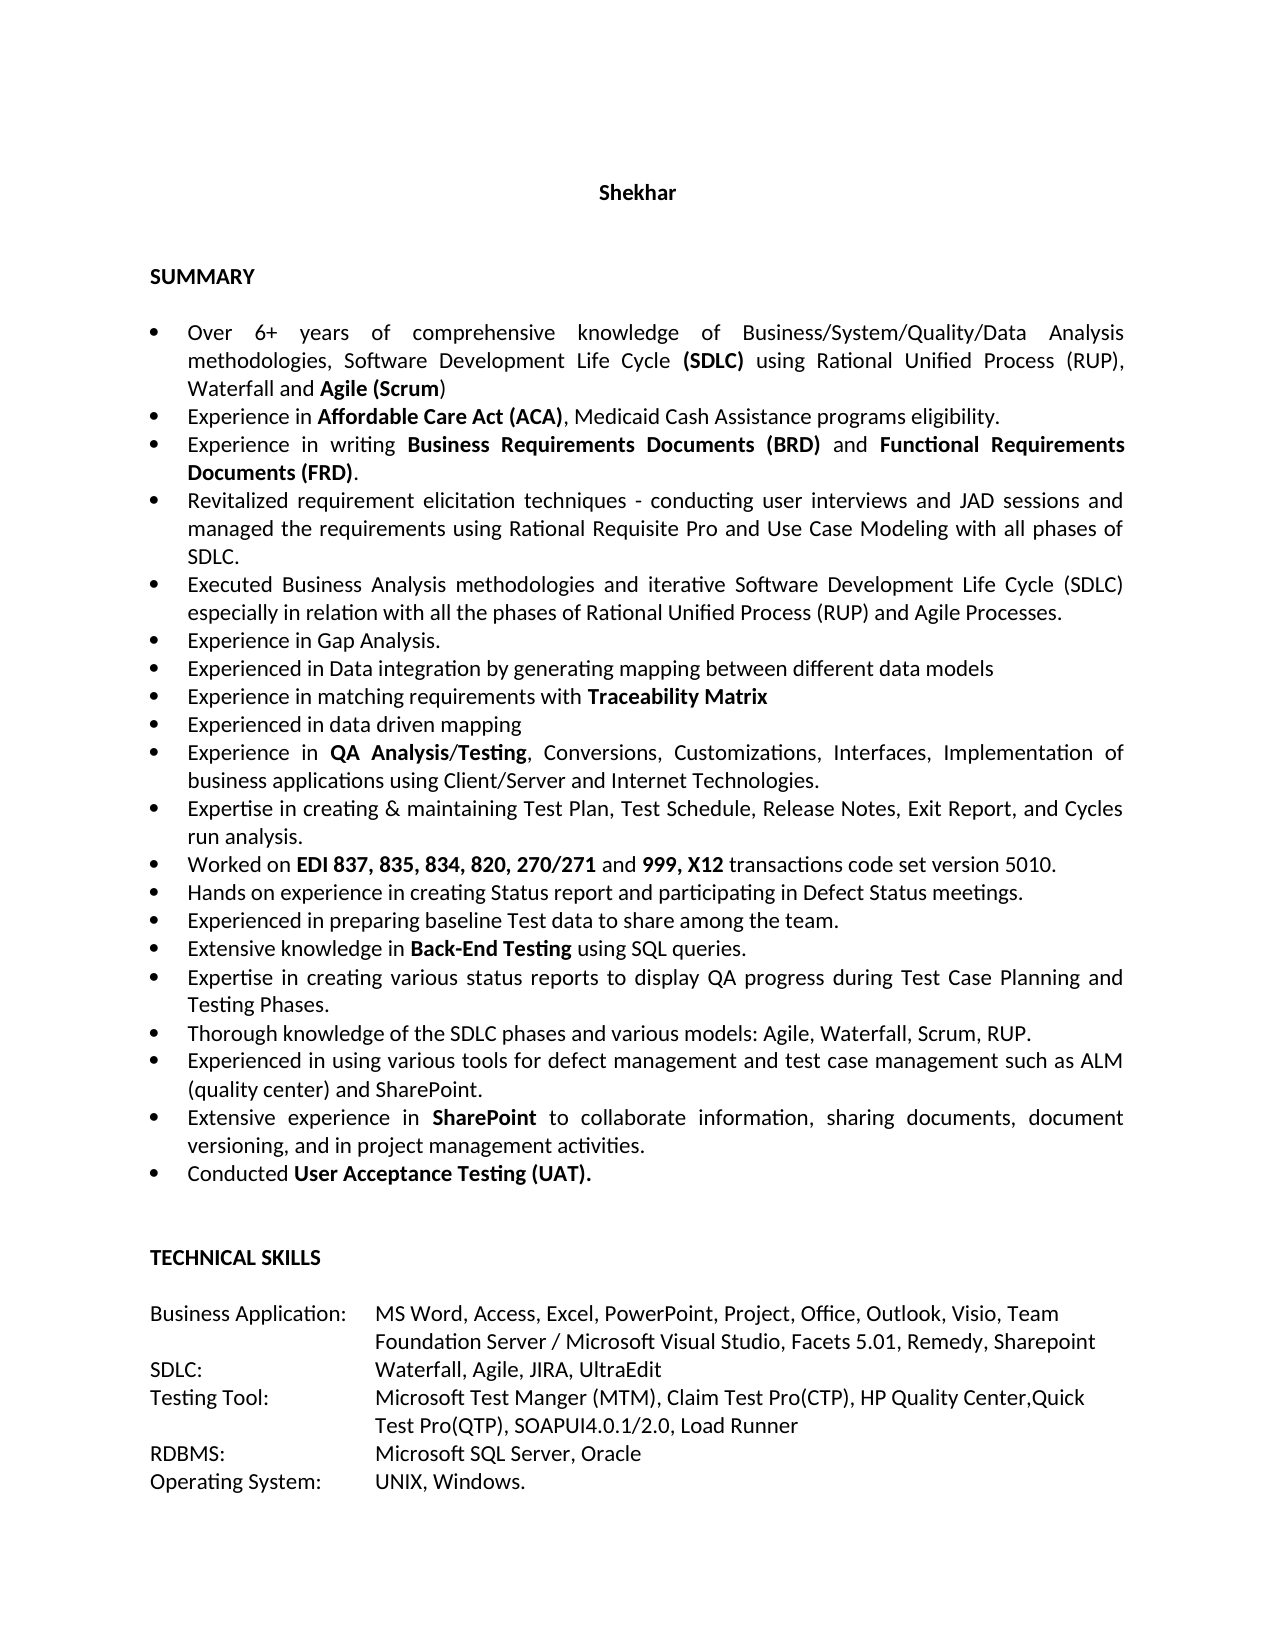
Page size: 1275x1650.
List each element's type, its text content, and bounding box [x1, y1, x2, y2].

list Hands on experience in creating Status report and participating in Defect Status meetings. [150, 878, 1125, 907]
text SUMMARY [150, 262, 1125, 290]
list Experienced in using various tools for defect management and test case management such as ALM (quality center) and SharePoint. [150, 1047, 1125, 1103]
list Experienced in Data integration by generating mapping between different data models [150, 654, 1125, 682]
text RDBMS: Microsoft SQL Server, Oracle [150, 1439, 1125, 1467]
list Worked on EDI 837, 835, 834, 820, 270/271 and 999, X12 transactions code set version 5010. [150, 851, 1125, 878]
list Experience in matching requirements with Traceability Matrix [150, 682, 1125, 710]
text TECHNICAL SKILLS [150, 1243, 1125, 1271]
list Experience in Affordable Care Act (ACA), Medicaid Cash Assistance programs eligibility. [150, 402, 1125, 430]
list Experience in Gap Analysis. [150, 626, 1125, 654]
list Over 6+ years of comprehensive knowledge of Business/System/Quality/Data Analysis methodologies, Software Development Life Cycle (SDLC) using Rational Unified Process (RUP), Waterfall and Agile (Scrum) [150, 318, 1125, 402]
list Experienced in data driven mapping [150, 710, 1125, 738]
text SDLC: Waterfall, Agile, JIRA, UltraEdit [150, 1355, 1125, 1383]
list Thorough knowledge of the SDLC phases and various models: Agile, Waterfall, Scrum, RUP. [150, 1019, 1125, 1047]
list Revitalized requirement elicitation techniques - conducting user interviews and JAD sessions and managed the requirements using Rational Requisite Pro and Use Case Modeling with all phases of SDLC. [150, 486, 1125, 570]
list Experience in QA Analysis/Testing, Conversions, Customizations, Interfaces, Implementation of business applications using Client/Server and Internet Technologies. [150, 738, 1125, 794]
list Conducted User Acceptance Testing (UAT). [150, 1159, 1125, 1187]
list Experience in writing Business Requirements Documents (BRD) and Functional Requirements Documents (FRD). [150, 430, 1125, 486]
list Experienced in preparing baseline Test data to share among the team. [150, 907, 1125, 934]
list Expertise in creating various status reports to display QA progress during Test Case Planning and Testing Phases. [150, 963, 1125, 1019]
list Expertise in creating & maintaining Test Plan, Test Schedule, Release Notes, Exit Report, and Cycles run analysis. [150, 794, 1125, 851]
text Operating System: UNIX, Windows. [150, 1467, 1125, 1495]
list Extensive knowledge in Back-End Testing using SQL queries. [150, 934, 1125, 963]
text Shekhar [150, 178, 1125, 206]
text Business Application: MS Word, Access, Excel, PowerPoint, Project, Office, Outlook, Visio, Team Foundation Server / Microsoft Visual Studio, Facets 5.01, Remedy, Sharepoint [150, 1299, 1125, 1355]
text Testing Tool: Microsoft Test Manger (MTM), Claim Test Pro(CTP), HP Quality Center,Quick Test Pro(QTP), SOAPUI4.0.1/2.0, Load Runner [150, 1383, 1125, 1439]
list Executed Business Analysis methodologies and iterative Software Development Life Cycle (SDLC) especially in relation with all the phases of Rational Unified Process (RUP) and Agile Processes. [150, 570, 1125, 626]
list Extensive experience in SharePoint to collaborate information, sharing documents, document versioning, and in project management activities. [150, 1103, 1125, 1159]
